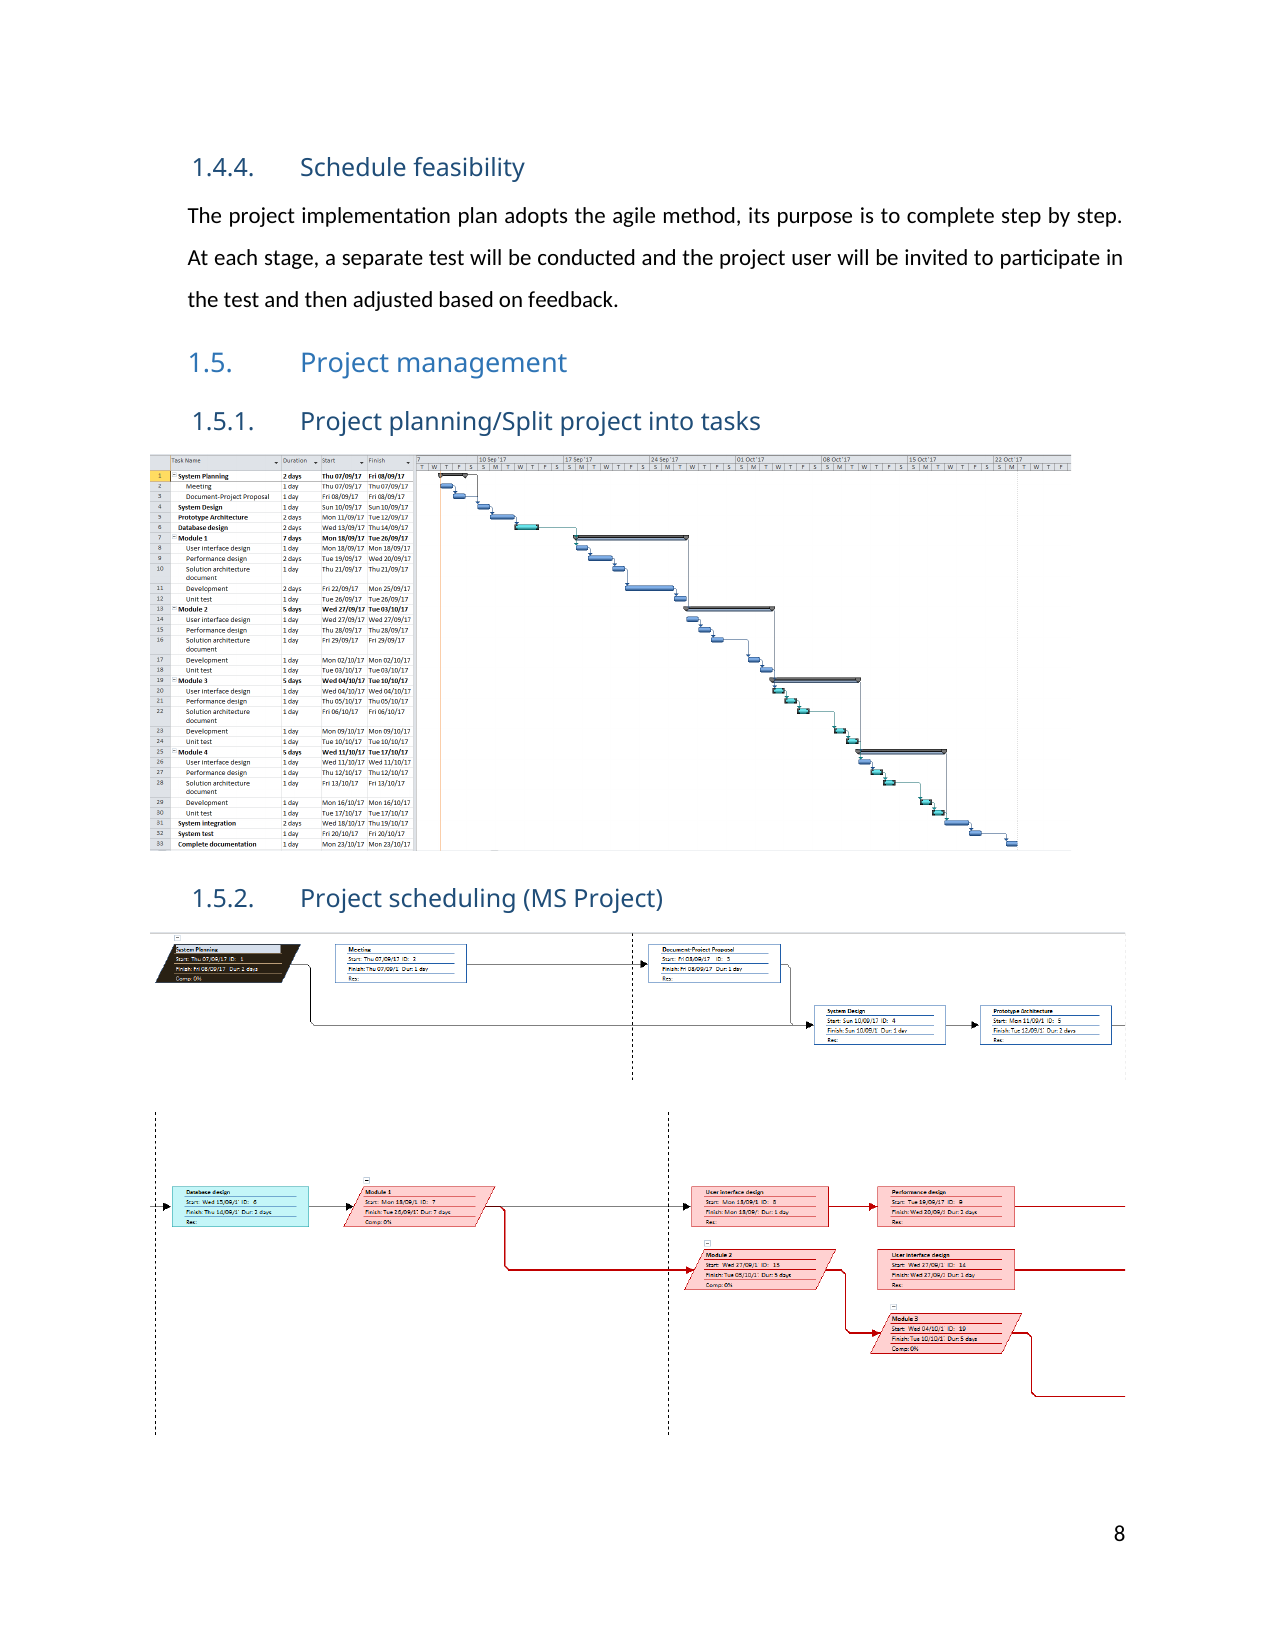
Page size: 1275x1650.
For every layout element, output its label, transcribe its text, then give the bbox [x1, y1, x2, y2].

subtitle Schedule feasibility [191, 150, 1125, 184]
picture [150, 454, 1072, 851]
picture [150, 1112, 1125, 1437]
subtitle Project management [187, 344, 1125, 381]
subtitle Project scheduling (MS Project) [191, 881, 1125, 915]
text The project implementation plan adopts the agile method, its purpose is to complete step by step. At each stage, a separate test will be conducted and the project user will be invited to participate in the test and then adjusted based on feedback. [187, 201, 1125, 313]
picture [150, 932, 1125, 1082]
subtitle Project planning/Split project into tasks [191, 403, 1125, 437]
